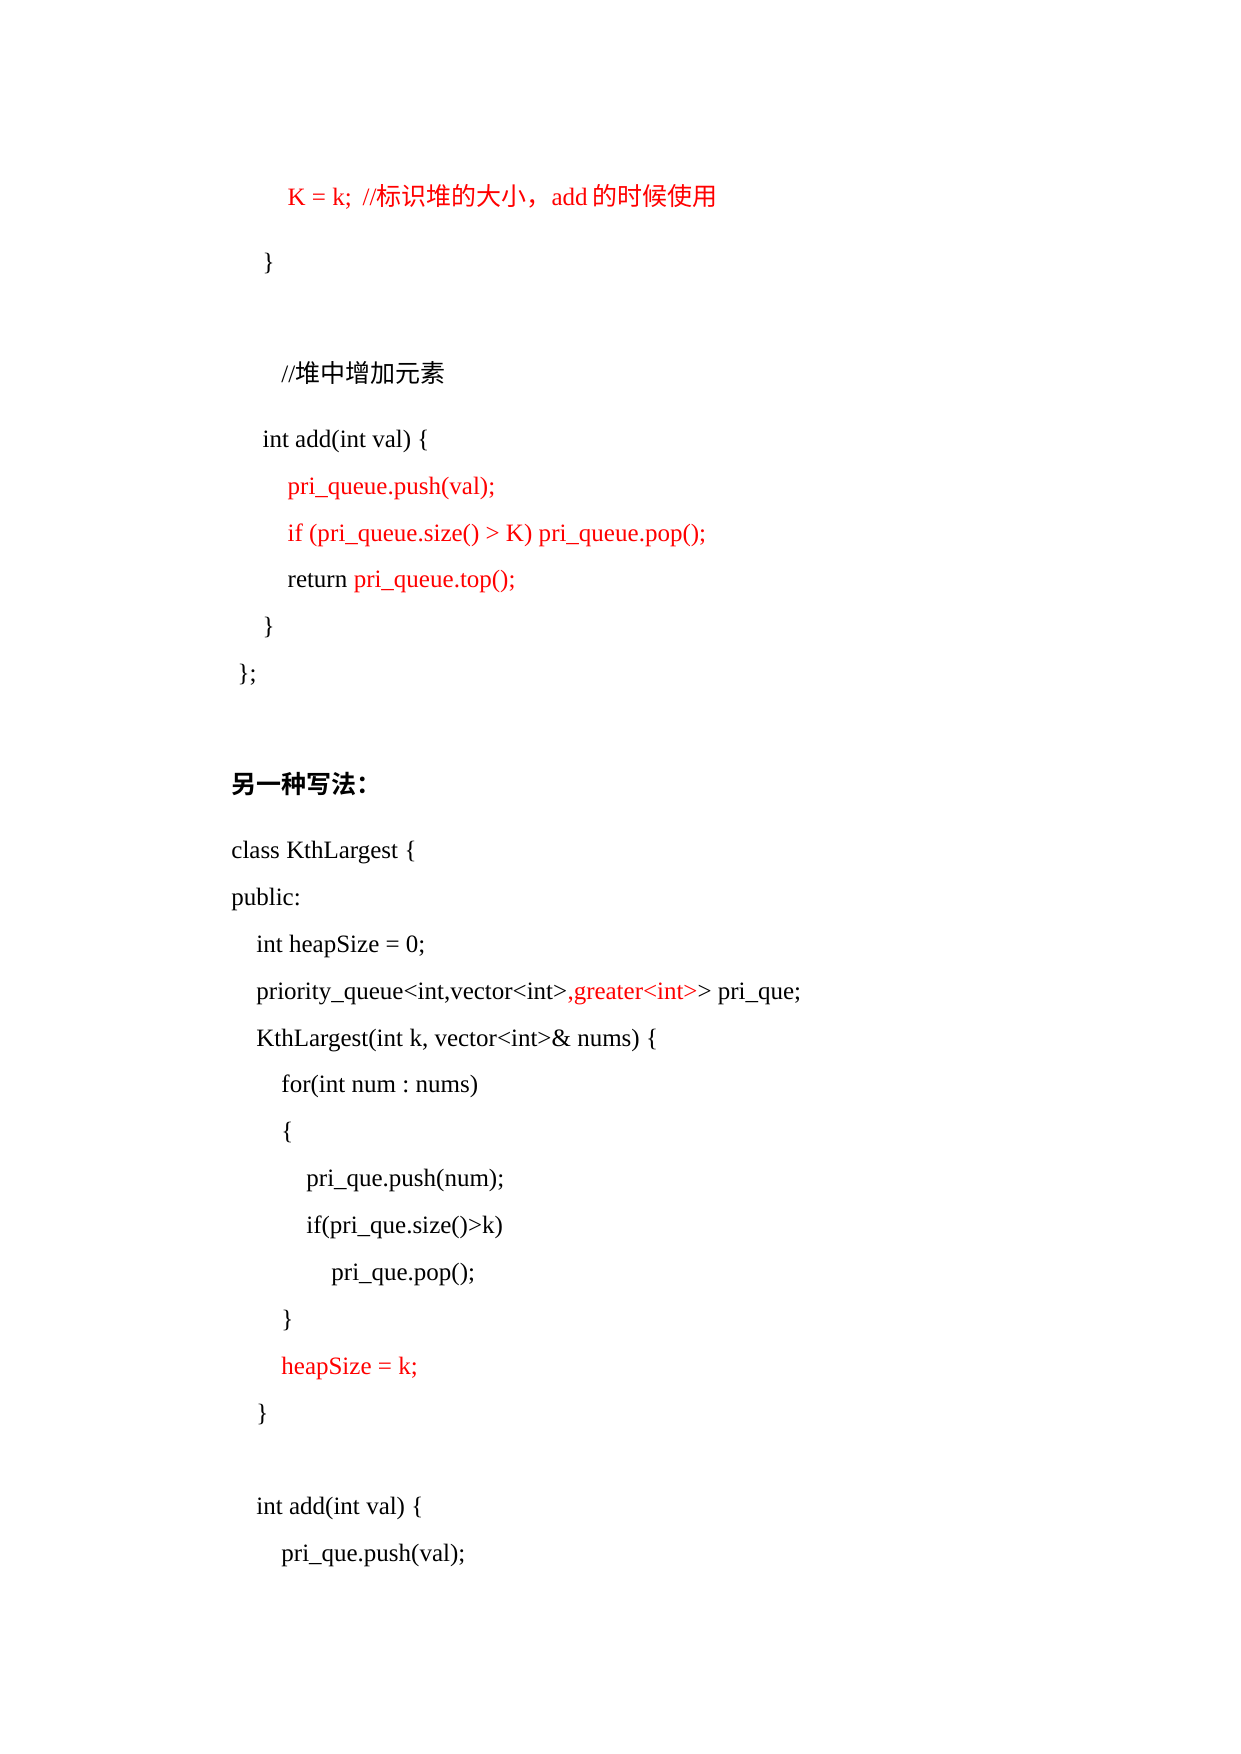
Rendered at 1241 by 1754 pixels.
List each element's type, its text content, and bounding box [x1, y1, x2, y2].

text } [187, 1396, 1053, 1428]
text int add(int val) { [237, 422, 1053, 454]
text if(pri_que.size()>k) [187, 1208, 1053, 1241]
text } [237, 245, 1053, 278]
text class KthLargest { [187, 833, 1053, 866]
text 另一种写法： [187, 750, 1053, 815]
text } [237, 609, 1053, 642]
text public: [187, 880, 1053, 913]
text }; [237, 656, 1053, 689]
text int heapSize = 0; [187, 927, 1053, 959]
text pri_que.push(num); [187, 1161, 1053, 1194]
text for(int num : nums) [187, 1068, 1053, 1100]
text heapSize = k; [187, 1349, 1053, 1381]
text priority_queue<int,vector<int>,greater<int>> pri_que; [187, 974, 1053, 1006]
text return pri_queue.top(); [237, 563, 1053, 595]
text int add(int val) { [187, 1489, 1053, 1522]
text pri_que.push(val); [187, 1536, 1053, 1569]
text pri_queue.push(val); [237, 469, 1053, 501]
text KthLargest(int k, vector<int>& nums) { [187, 1021, 1053, 1053]
text if (pri_queue.size() > K) pri_queue.pop(); [237, 516, 1053, 548]
text K = k; //标识堆的大小，add的时候使用 [237, 162, 1053, 227]
text { [187, 1114, 1053, 1147]
text pri_que.pop(); [187, 1255, 1053, 1288]
text } [187, 1302, 1053, 1334]
text //堆中增加元素 [237, 339, 1053, 404]
